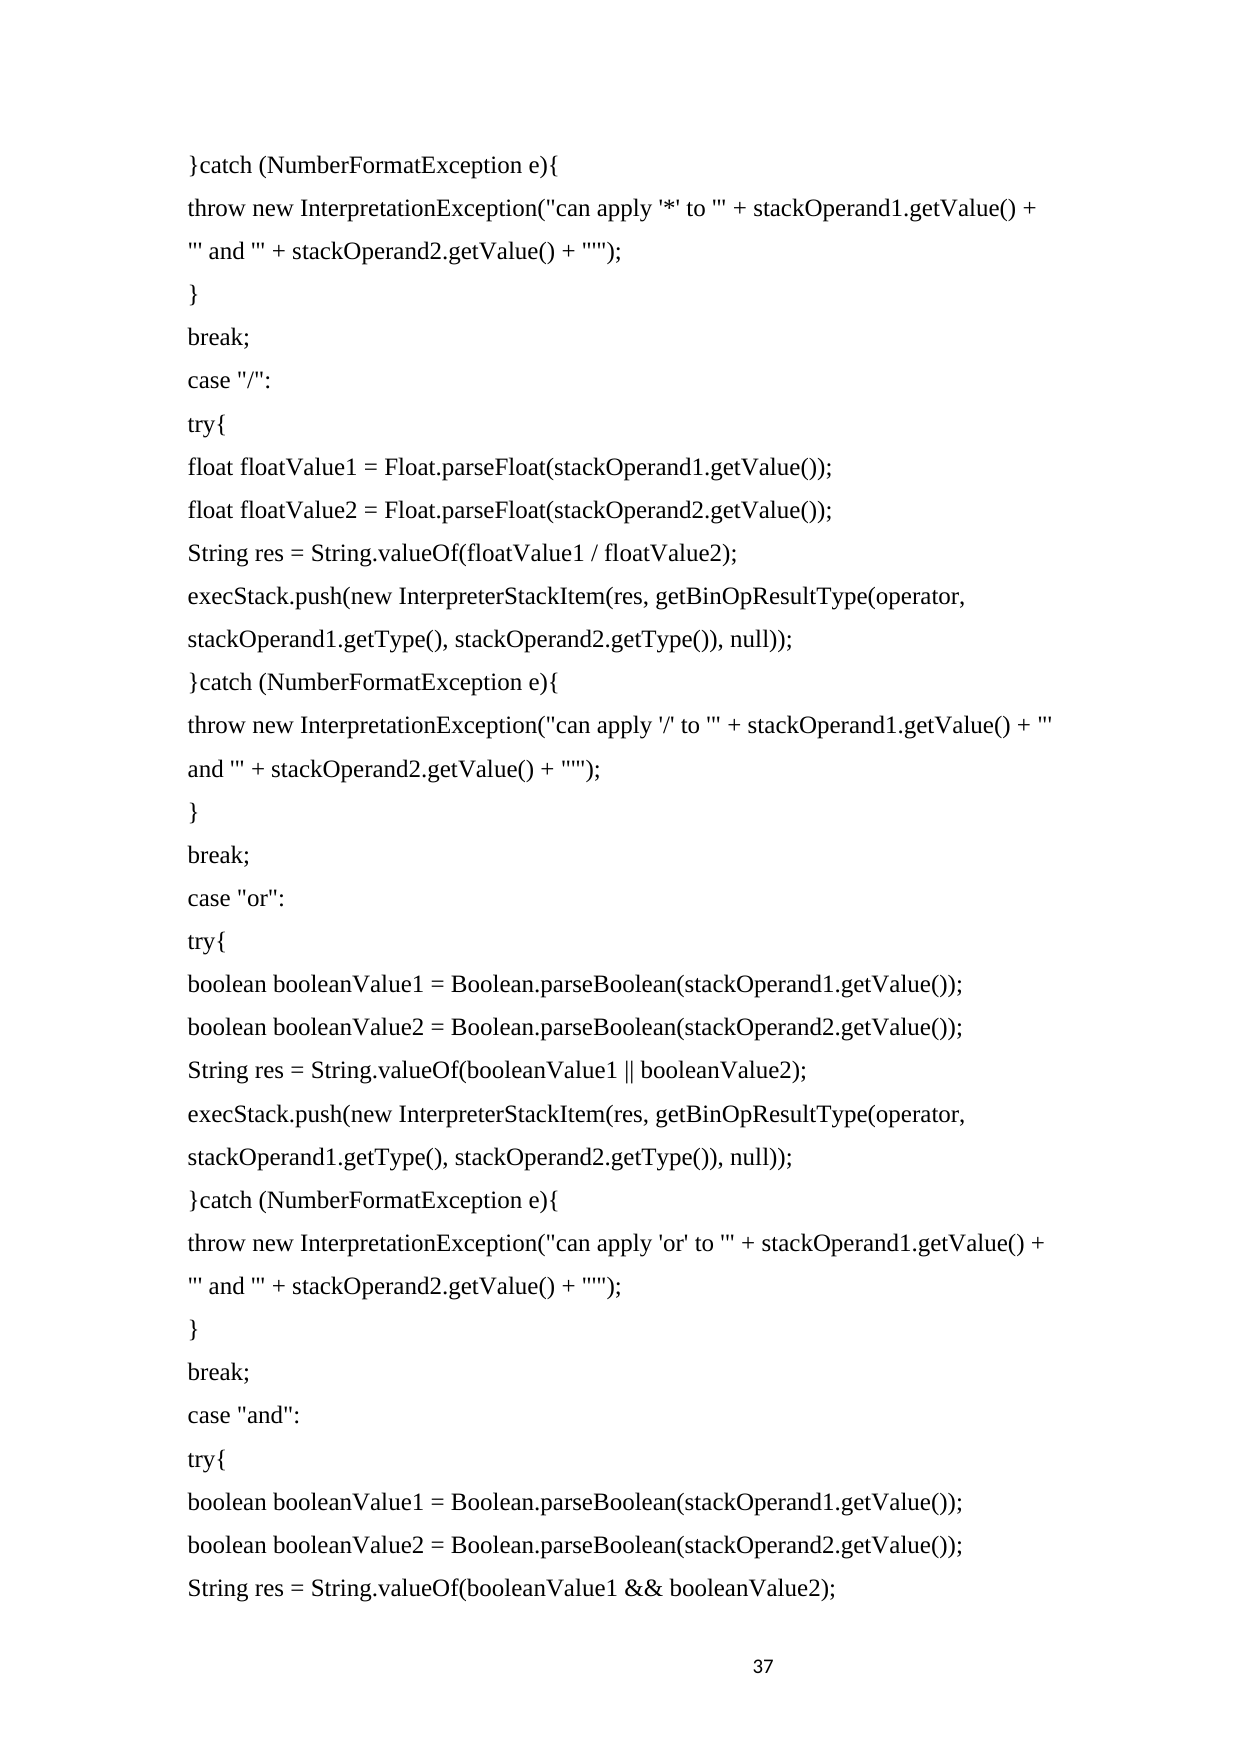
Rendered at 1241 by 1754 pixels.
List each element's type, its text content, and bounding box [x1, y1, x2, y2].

text boolean booleanValue1 = Boolean.parseBoolean(stackOperand1.getValue()); [187, 1487, 1053, 1516]
text }catch (NumberFormatException e){ [187, 150, 1053, 179]
text boolean booleanValue1 = Boolean.parseBoolean(stackOperand1.getValue()); [187, 969, 1053, 998]
text } [187, 797, 1053, 826]
text throw new InterpretationException("can apply 'or' to '" + stackOperand1.getValue() + "' and '" + stackOperand2.getValue() + "'"); [187, 1228, 1053, 1300]
text float floatValue2 = Float.parseFloat(stackOperand2.getValue()); [187, 495, 1053, 524]
text throw new InterpretationException("can apply '/' to '" + stackOperand1.getValue() + "' and '" + stackOperand2.getValue() + "'"); [187, 711, 1053, 782]
text break; [187, 1357, 1053, 1386]
text } [187, 279, 1053, 308]
text boolean booleanValue2 = Boolean.parseBoolean(stackOperand2.getValue()); [187, 1530, 1053, 1559]
text case "or": [187, 883, 1053, 912]
text try{ [187, 409, 1053, 437]
text float floatValue1 = Float.parseFloat(stackOperand1.getValue()); [187, 452, 1053, 481]
text }catch (NumberFormatException e){ [187, 1185, 1053, 1214]
text execStack.push(new InterpreterStackItem(res, getBinOpResultType(operator, stackOperand1.getType(), stackOperand2.getType()), null)); [187, 1099, 1053, 1171]
text break; [187, 840, 1053, 869]
text throw new InterpretationException("can apply '*' to '" + stackOperand1.getValue() + "' and '" + stackOperand2.getValue() + "'"); [187, 193, 1053, 265]
text boolean booleanValue2 = Boolean.parseBoolean(stackOperand2.getValue()); [187, 1012, 1053, 1041]
text case "/": [187, 366, 1053, 394]
text case "and": [187, 1401, 1053, 1429]
text try{ [187, 926, 1053, 955]
text }catch (NumberFormatException e){ [187, 667, 1053, 696]
text break; [187, 322, 1053, 351]
text String res = String.valueOf(booleanValue1 || booleanValue2); [187, 1056, 1053, 1084]
text String res = String.valueOf(floatValue1 / floatValue2); [187, 538, 1053, 567]
text execStack.push(new InterpreterStackItem(res, getBinOpResultType(operator, stackOperand1.getType(), stackOperand2.getType()), null)); [187, 581, 1053, 653]
text String res = String.valueOf(booleanValue1 && booleanValue2); [187, 1573, 1053, 1602]
text } [187, 1314, 1053, 1343]
text try{ [187, 1444, 1053, 1472]
